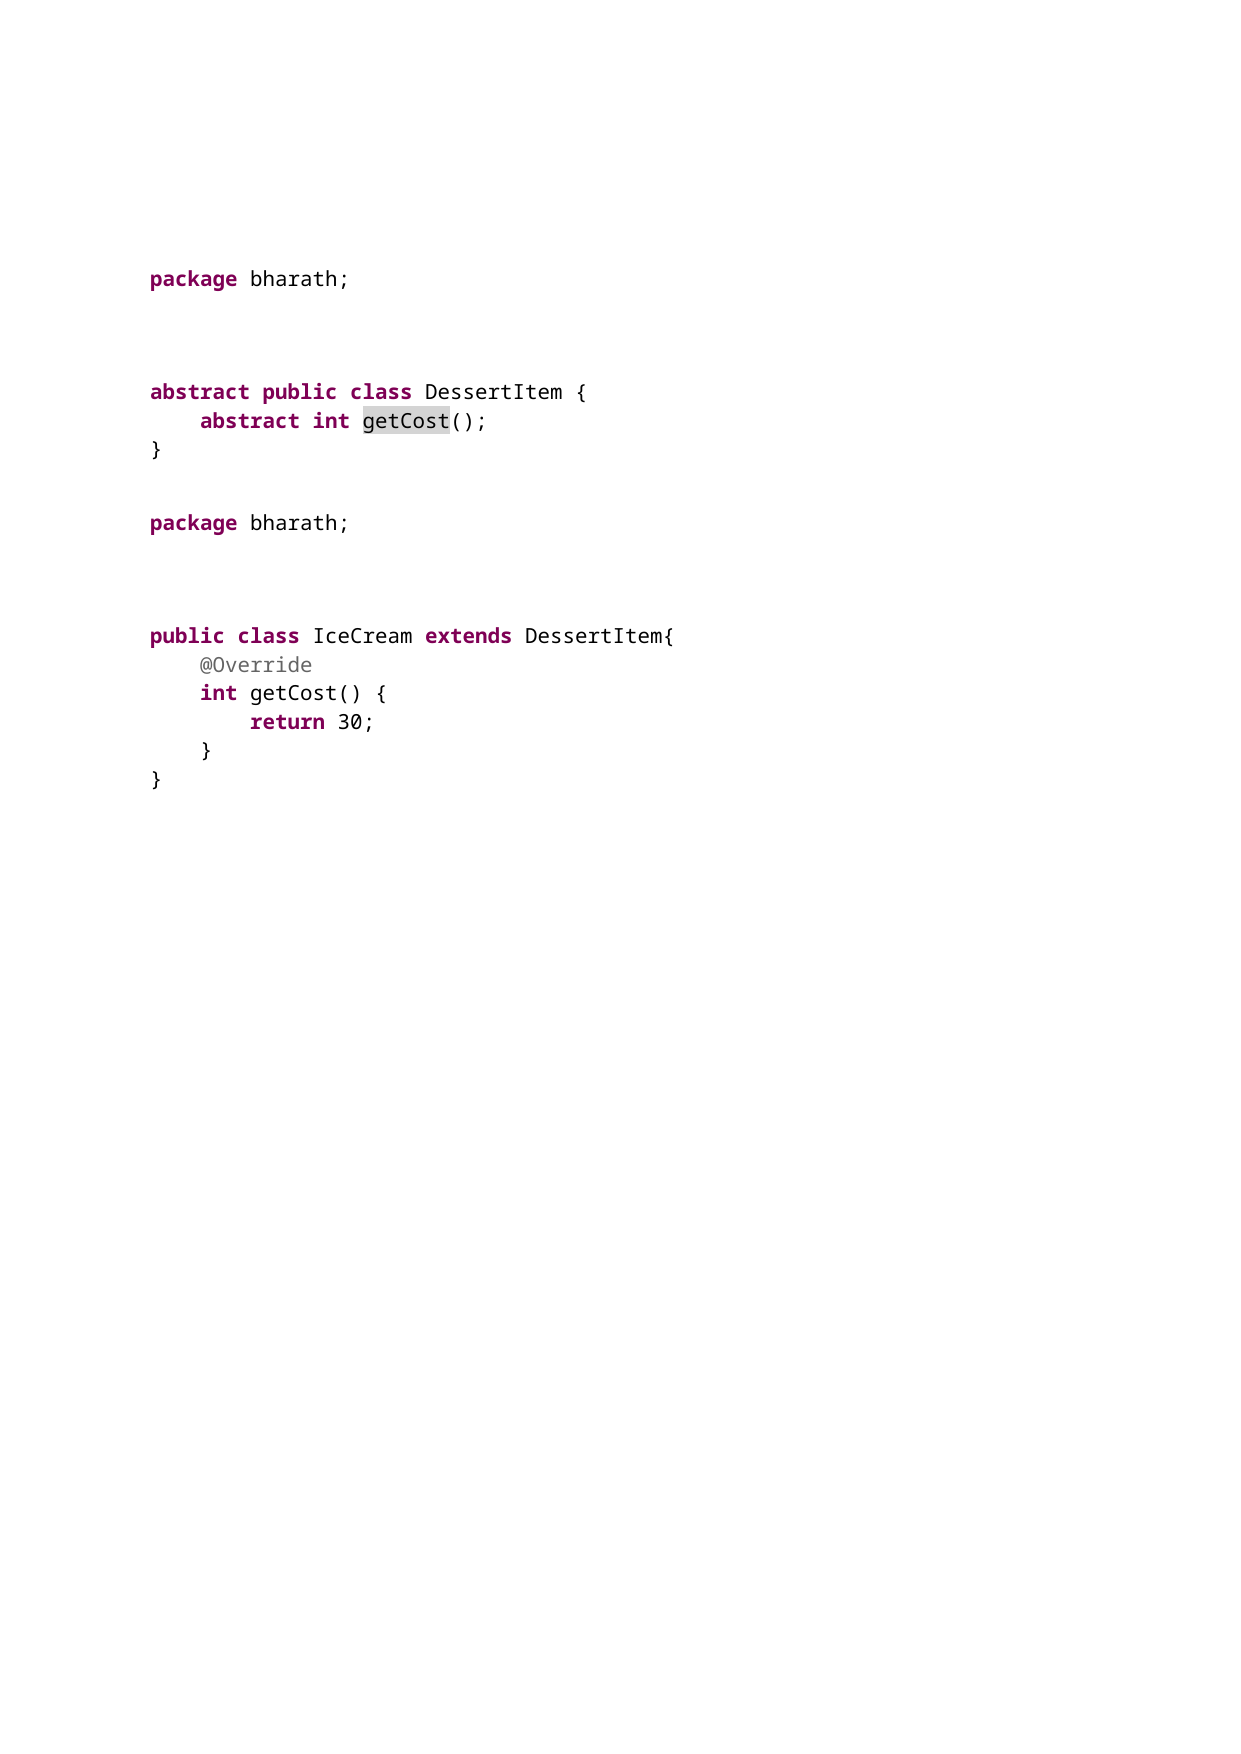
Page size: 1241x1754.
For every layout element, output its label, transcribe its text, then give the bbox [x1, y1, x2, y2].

text } [150, 434, 1090, 463]
text return 30; [150, 707, 1090, 735]
text int getCost() { [150, 678, 1090, 707]
text package bharath; [150, 508, 1090, 536]
text } [150, 735, 1090, 764]
text public class IceCream extends DessertItem{ [150, 622, 1090, 650]
text } [150, 764, 1090, 792]
text package bharath; [150, 264, 1090, 292]
text abstract int getCost(); [150, 406, 363, 434]
text abstract public class DessertItem { [150, 377, 1090, 406]
text abstract int getCost(); [450, 406, 1090, 434]
text @Override [150, 650, 1090, 678]
